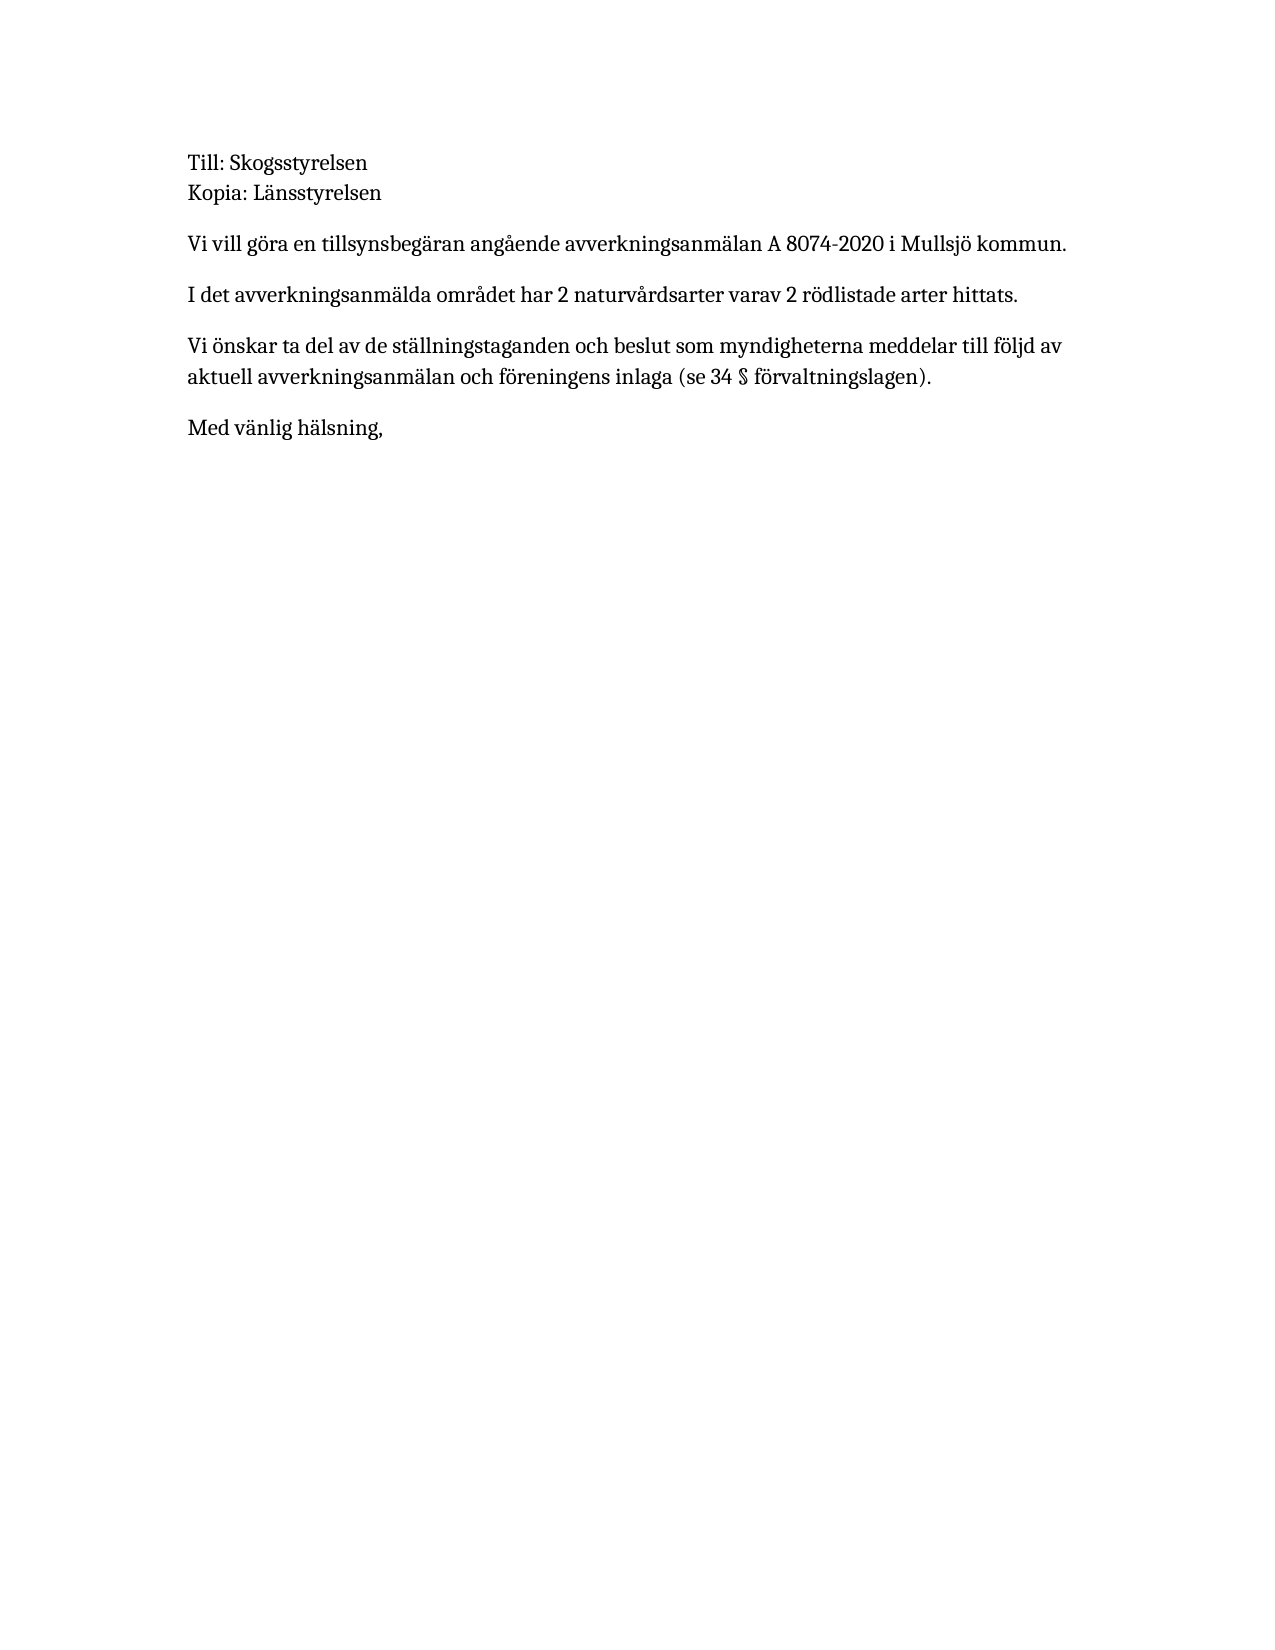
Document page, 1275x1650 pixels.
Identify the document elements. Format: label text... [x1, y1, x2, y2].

text Med vänlig hälsning, [187, 414, 1087, 471]
text Till: Skogsstyrelsen Kopia: Länsstyrelsen [187, 150, 1087, 207]
text Vi vill göra en tillsynsbegäran angående avverkningsanmälan A 8074-2020 i Mullsjö kommun. [187, 231, 1087, 258]
text Vi önskar ta del av de ställningstaganden och beslut som myndigheterna meddelar till följd av aktuell avverkningsanmälan och föreningens inlaga (se 34 § förvaltningslagen). [187, 333, 1087, 390]
text I det avverkningsanmälda området har 2 naturvårdsarter varav 2 rödlistade arter hittats. [187, 282, 1087, 309]
